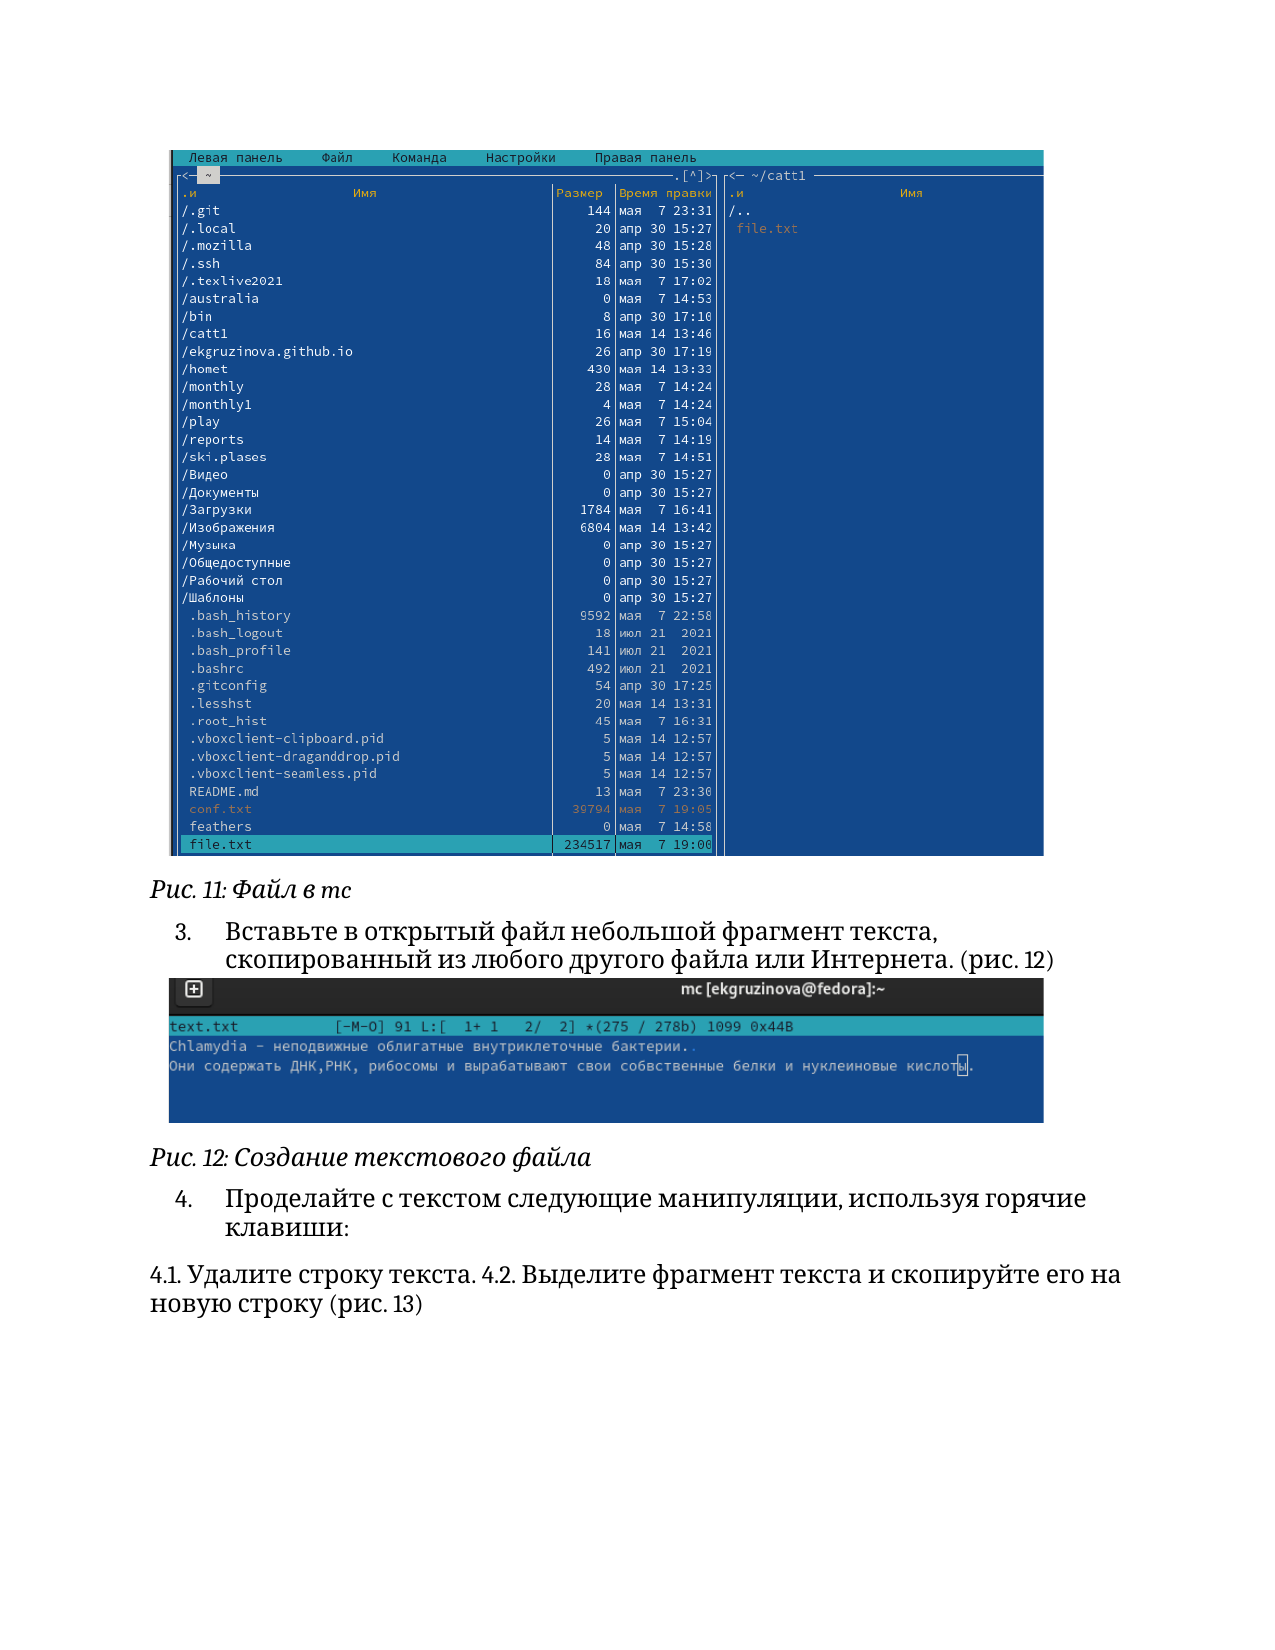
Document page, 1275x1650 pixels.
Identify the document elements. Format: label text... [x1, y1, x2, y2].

picture [168, 150, 1044, 856]
picture [168, 978, 1044, 1123]
list Проделайте с текстом следующие манипуляции, используя горячие клавиши: [175, 1185, 1125, 1242]
text Рис. 11: Файл в mc [150, 876, 1125, 905]
text 4.1. Удалите строку текста. 4.2. Выделите фрагмент текста и скопируйте его на новую строку (рис. 13) [150, 1261, 1125, 1318]
list Вставьте в открытый файл небольшой фрагмент текста, скопированный из любого другого файла или Интернета. (рис. 12) [175, 917, 1125, 975]
text Рис. 12: Создание текстового файла [150, 1143, 1125, 1172]
